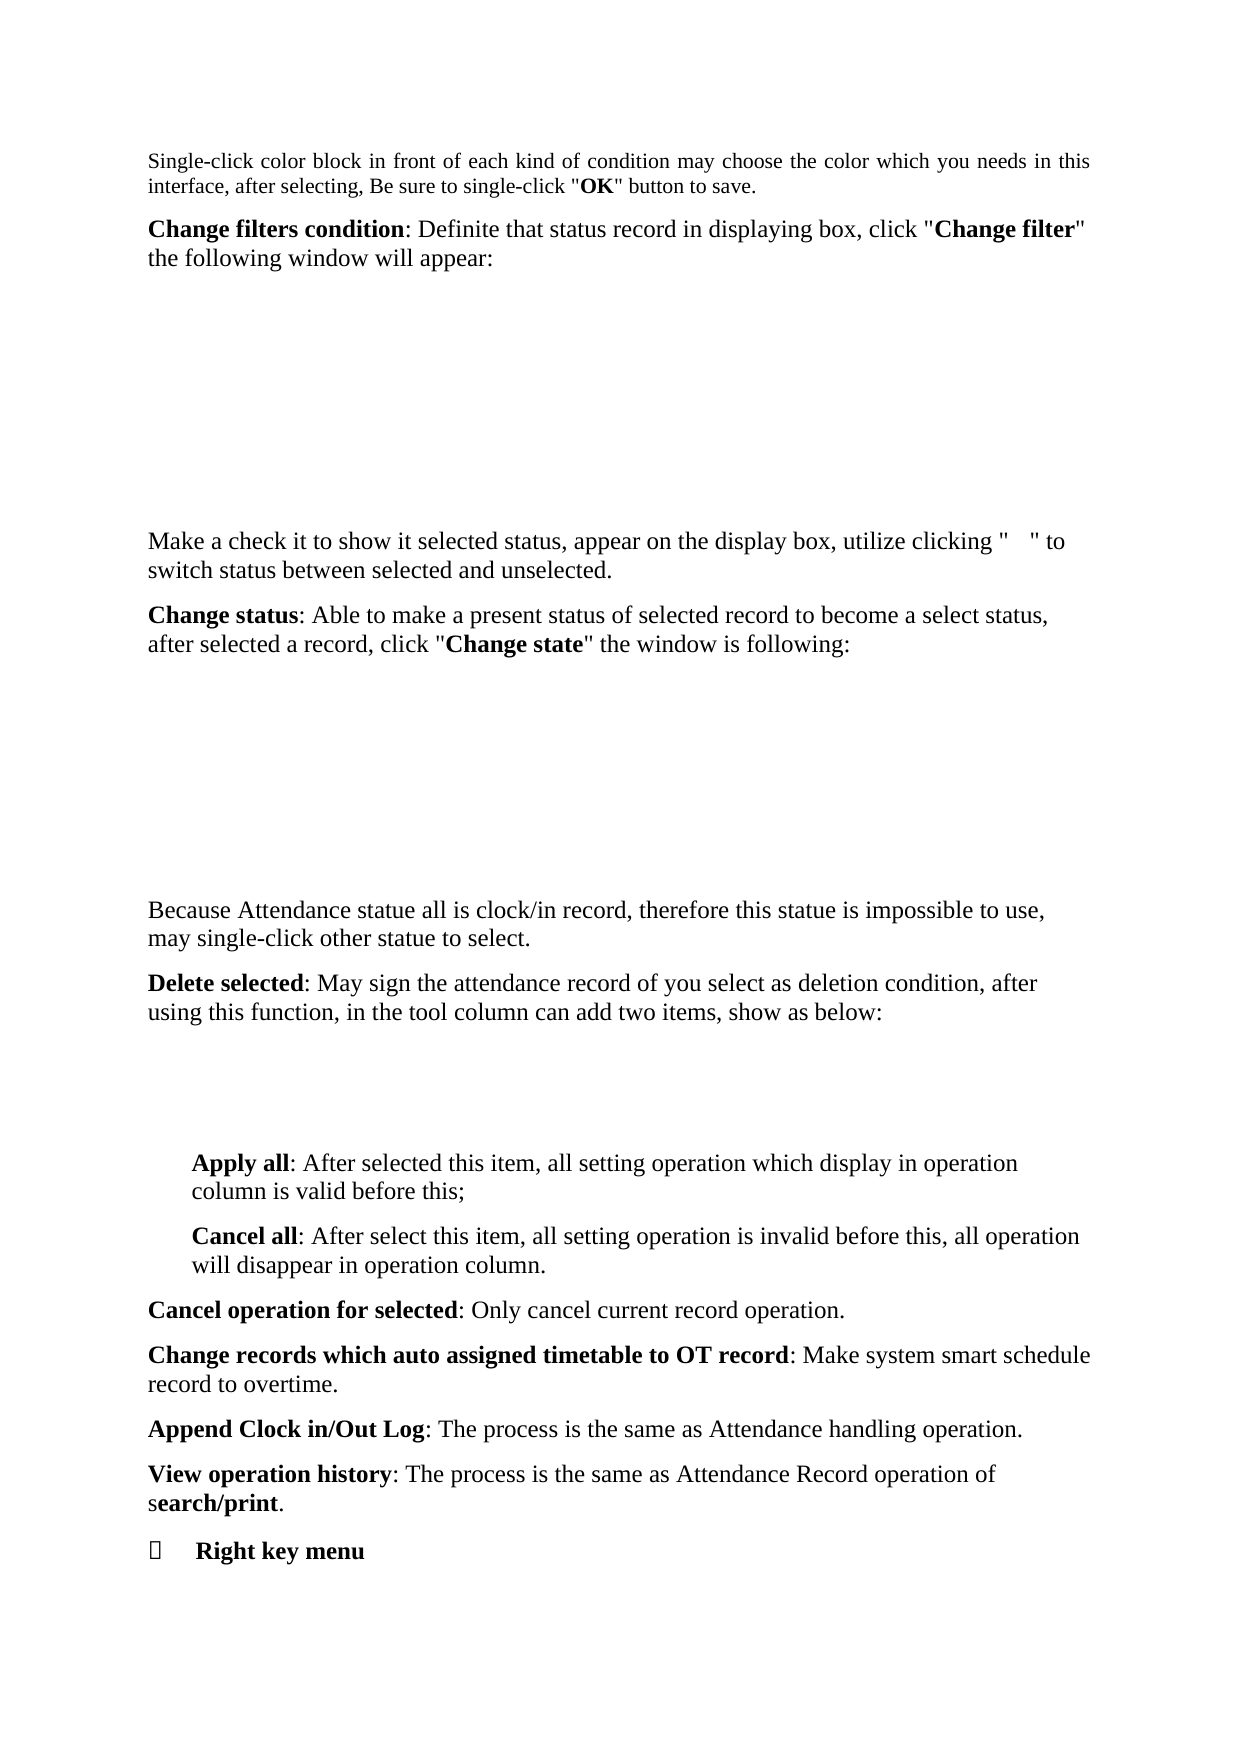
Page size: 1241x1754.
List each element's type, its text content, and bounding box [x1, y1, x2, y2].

text Change status: Able to make a present status of selected record to become a select status, after selected a record, click "Change state" the window is following: [148, 600, 1093, 657]
text Delete selected: May sign the attendance record of you select as deletion condition, after using this function, in the tool column can add two items, show as below: [148, 968, 1093, 1026]
text Because Attendance statue all is clock/in record, therefore this statue is impossible to use, may single-click other statue to select. [148, 895, 1093, 952]
text Apply all: After selected this item, all setting operation which display in operation column is valid before this; [191, 1148, 1093, 1205]
text Cancel all: After select this item, all setting operation is invalid before this, all operation will disappear in operation column. [191, 1221, 1093, 1279]
text View operation history: The process is the same as Attendance Record operation of search/print. [148, 1459, 1093, 1516]
text Change filters condition: Definite that status record in displaying box, click "Change filter" the following window will appear: [148, 214, 1093, 272]
text Single-click color block in front of each kind of condition may choose the color which you needs in this interface, after selecting, Be sure to single-click "OK" button to save. [148, 148, 1093, 198]
text Append Clock in/Out Log: The process is the same as Attendance handling operation. [148, 1414, 1093, 1443]
text  Right key menu [148, 1533, 1093, 1567]
text Make a check it to show it selected status, appear on the display box, utilize clicking "" to switch status between selected and unselected. [148, 526, 1093, 584]
text Change records which auto assigned timetable to OT record: Make system smart schedule record to overtime. [148, 1340, 1093, 1398]
text Cancel operation for selected: Only cancel current record operation. [148, 1295, 1093, 1324]
